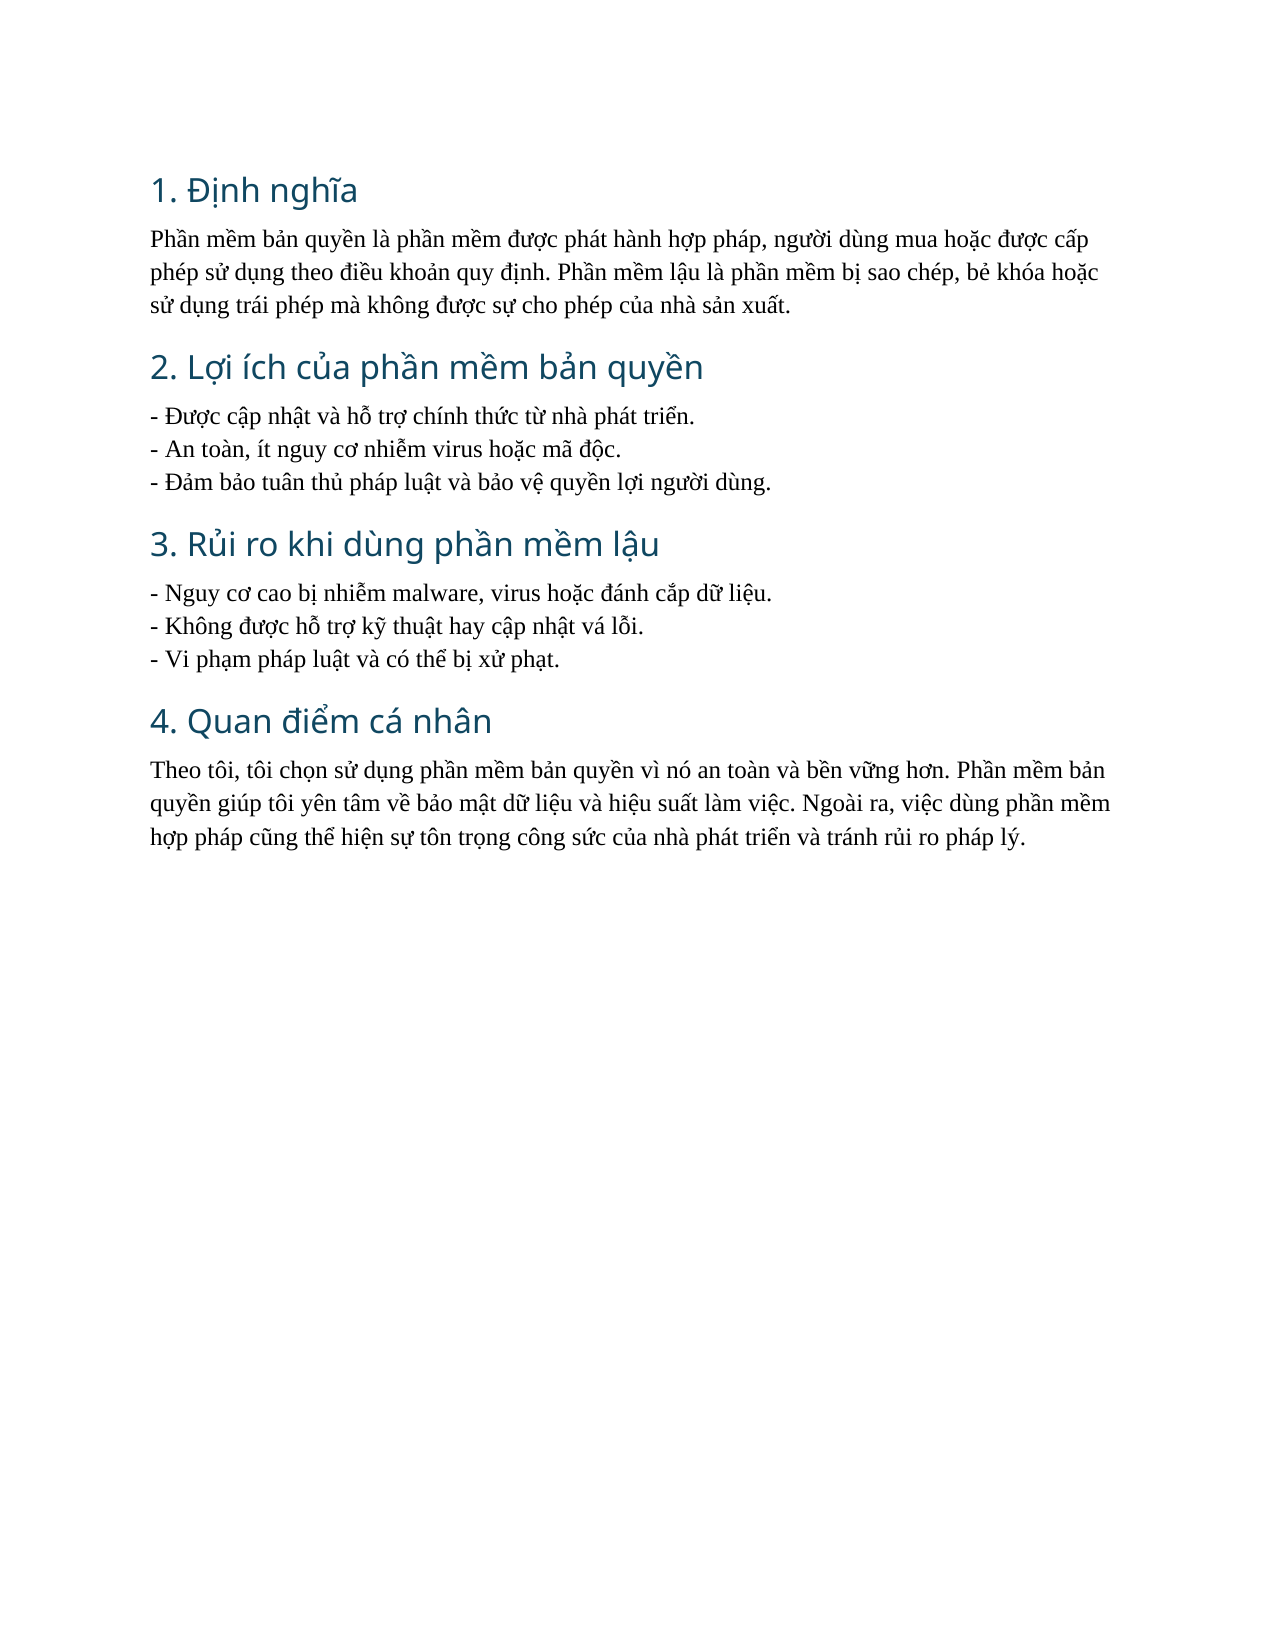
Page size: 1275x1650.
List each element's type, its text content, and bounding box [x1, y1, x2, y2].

subtitle 4. Quan điểm cá nhân [150, 698, 1125, 744]
subtitle 1. Định nghĩa [150, 167, 1125, 212]
text Phần mềm bản quyền là phần mềm được phát hành hợp pháp, người dùng mua hoặc được cấp phép sử dụng theo điều khoản quy định. Phần mềm lậu là phần mềm bị sao chép, bẻ khóa hoặc sử dụng trái phép mà không được sự cho phép của nhà sản xuất. [150, 224, 1125, 319]
text - Nguy cơ cao bị nhiễm malware, virus hoặc đánh cắp dữ liệu. - Không được hỗ trợ kỹ thuật hay cập nhật vá lỗi. - Vi phạm pháp luật và có thể bị xử phạt. [150, 578, 1125, 673]
subtitle 2. Lợi ích của phần mềm bản quyền [150, 344, 1125, 389]
text - Được cập nhật và hỗ trợ chính thức từ nhà phát triển. - An toàn, ít nguy cơ nhiễm virus hoặc mã độc. - Đảm bảo tuân thủ pháp luật và bảo vệ quyền lợi người dùng. [150, 401, 1125, 496]
text Theo tôi, tôi chọn sử dụng phần mềm bản quyền vì nó an toàn và bền vững hơn. Phần mềm bản quyền giúp tôi yên tâm về bảo mật dữ liệu và hiệu suất làm việc. Ngoài ra, việc dùng phần mềm hợp pháp cũng thể hiện sự tôn trọng công sức của nhà phát triển và tránh rủi ro pháp lý. [150, 756, 1125, 850]
subtitle 3. Rủi ro khi dùng phần mềm lậu [150, 521, 1125, 566]
